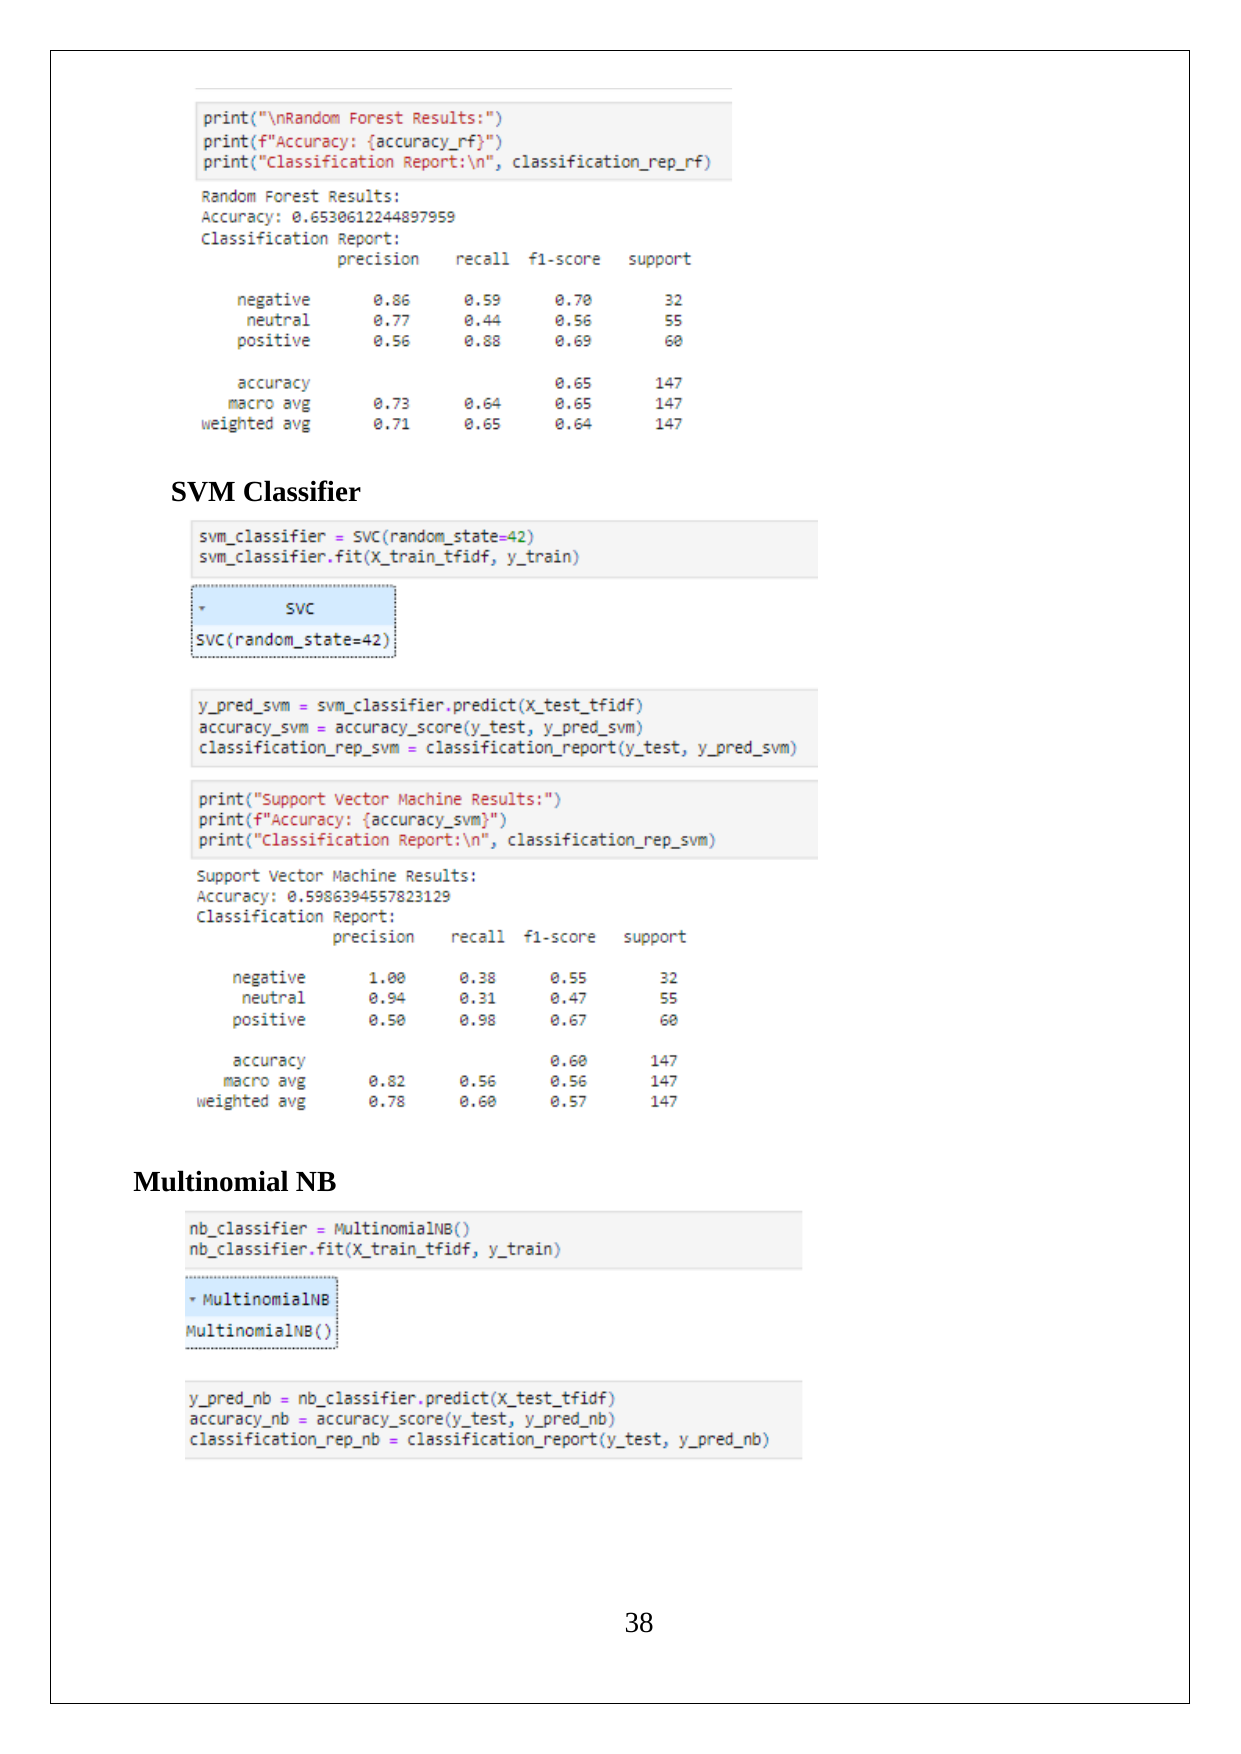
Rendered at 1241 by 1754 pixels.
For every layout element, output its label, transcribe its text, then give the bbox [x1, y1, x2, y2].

picture [185, 508, 818, 1165]
picture [185, 1197, 803, 1472]
text SVM Classifier [171, 474, 1093, 508]
picture [185, 88, 733, 475]
text 38 [185, 1606, 1093, 1639]
text Multinomial NB [133, 1164, 1093, 1198]
